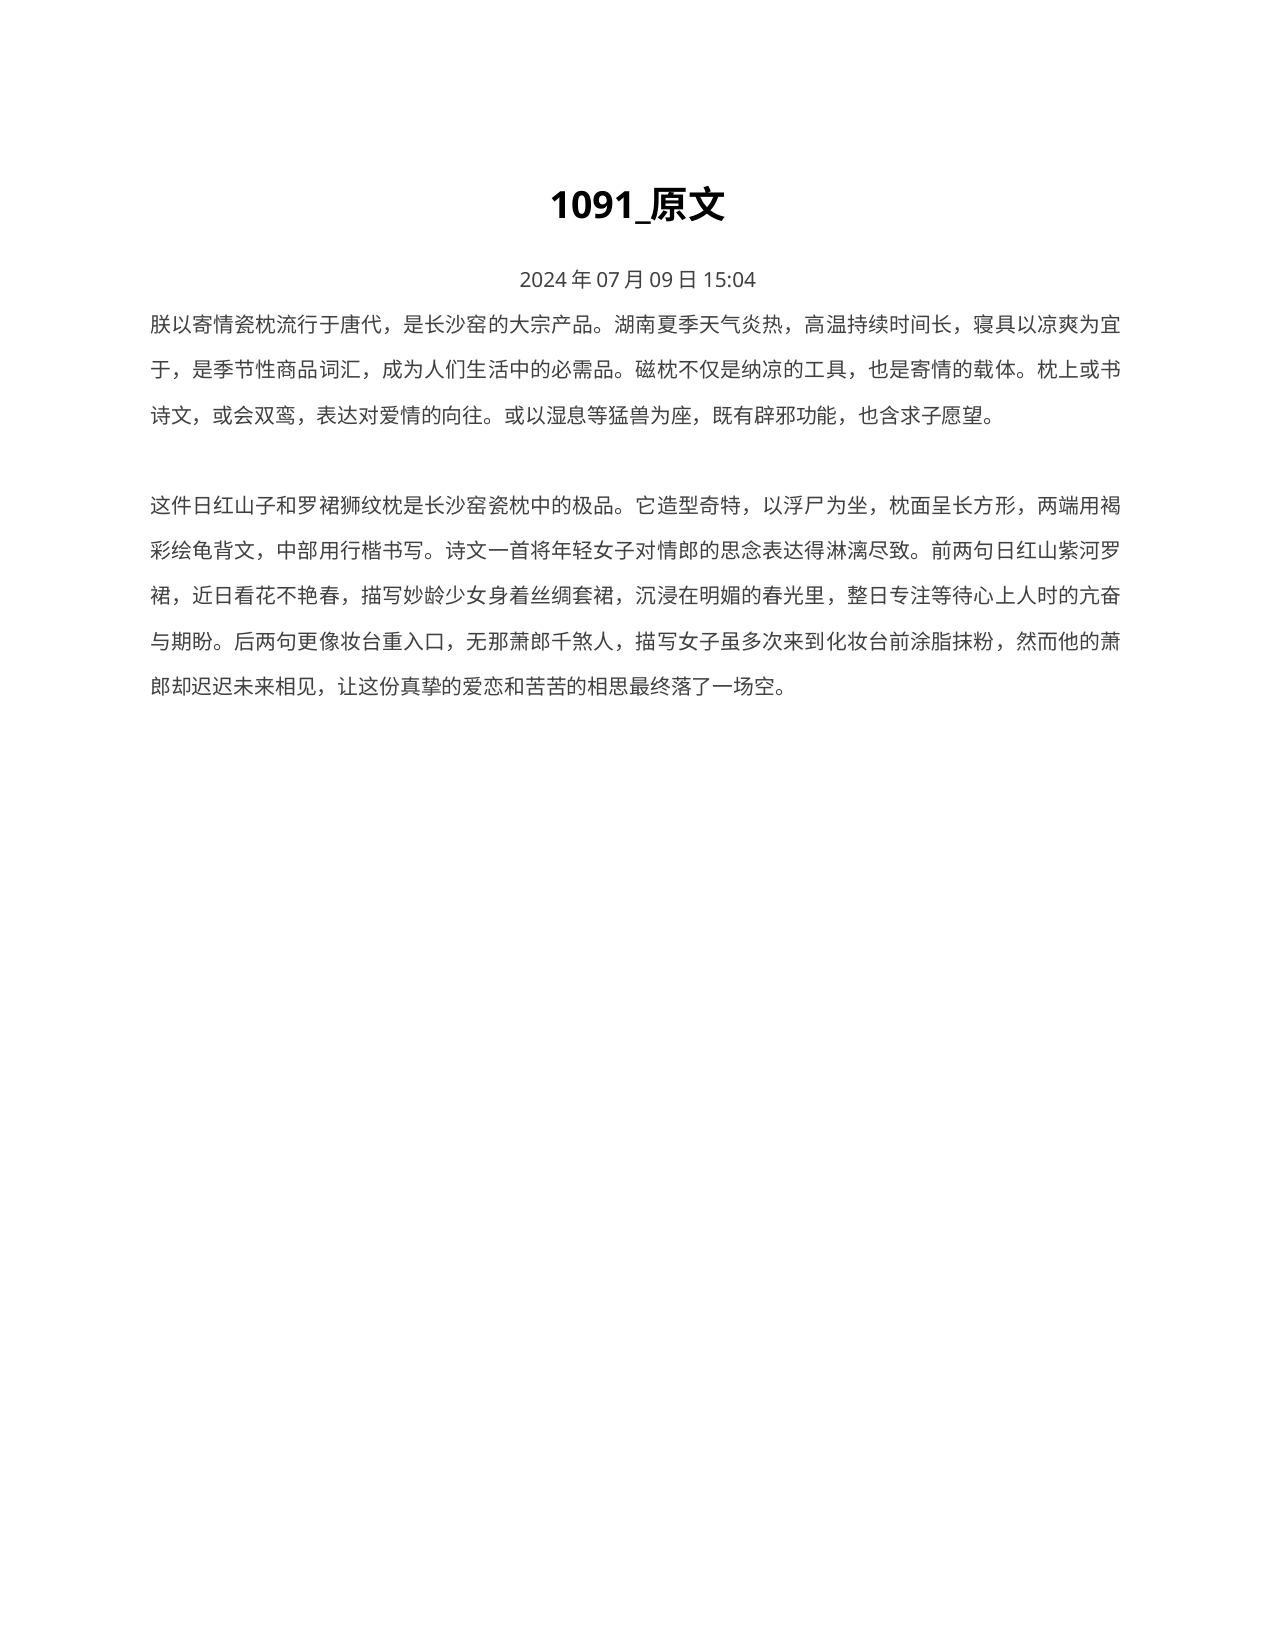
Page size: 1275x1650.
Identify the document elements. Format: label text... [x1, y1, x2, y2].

text 朕以寄情瓷枕流行于唐代，是长沙窑的大宗产品。湖南夏季天气炎热，高温持续时间长，寝具以凉爽为宜于，是季节性商品词汇，成为人们生活中的必需品。磁枕不仅是纳凉的工具，也是寄情的载体。枕上或书诗文，或会双鸾，表达对爱情的向往。或以湿息等猛兽为座，既有辟邪功能，也含求子愿望。 [150, 308, 1125, 429]
text 1091_原文 [150, 175, 1125, 229]
text 这件日红山子和罗裙狮纹枕是长沙窑瓷枕中的极品。它造型奇特，以浮尸为坐，枕面呈长方形，两端用褐彩绘龟背文，中部用行楷书写。诗文一首将年轻女子对情郎的思念表达得淋漓尽致。前两句日红山紫河罗裙，近日看花不艳春，描写妙龄少女身着丝绸套裙，沉浸在明媚的春光里，整日专注等待心上人时的亢奋与期盼。后两句更像妆台重入口，无那萧郎千煞人，描写女子虽多次来到化妆台前涂脂抹粉，然而他的萧郎却迟迟未来相见，让这份真挚的爱恋和苦苦的相思最终落了一场空。 [150, 489, 1125, 700]
text 2024年07月09日 15:04 [150, 263, 1125, 293]
